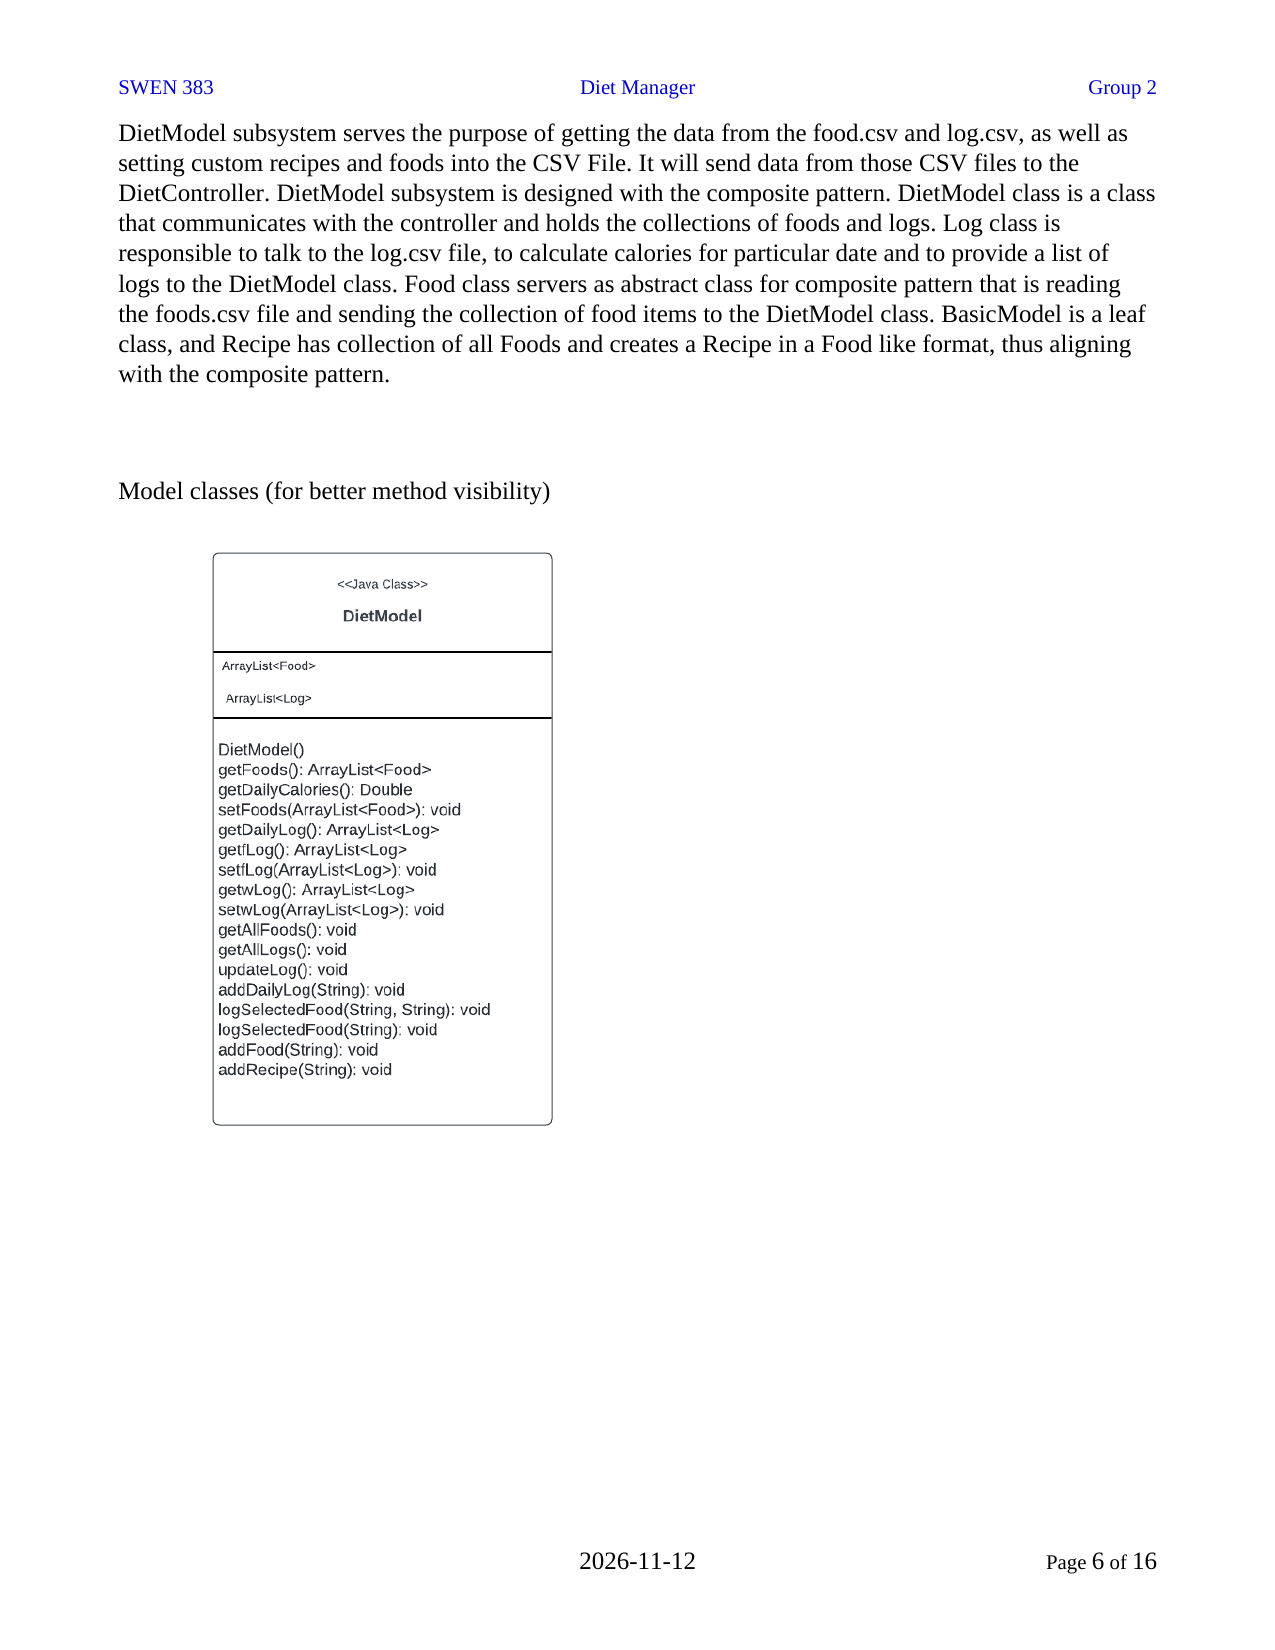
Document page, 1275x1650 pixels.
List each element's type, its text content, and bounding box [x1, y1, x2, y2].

text DietModel subsystem serves the purpose of getting the data from the food.csv and log.csv, as well as setting custom recipes and foods into the CSV File. It will send data from those CSV files to the DietController. DietModel subsystem is designed with the composite pattern. DietModel class is a class that communicates with the controller and holds the collections of foods and logs. Log class is responsible to talk to the log.csv file, to calculate calories for particular date and to provide a list of logs to the DietModel class. Food class servers as abstract class for composite pattern that is reading the foods.csv file and sending the collection of food items to the DietModel class. BasicModel is a leaf class, and Recipe has collection of all Foods and creates a Recipe in a Food like format, thus aligning with the composite pattern. [118, 118, 1157, 388]
picture [118, 515, 682, 1162]
text Model classes (for better method visibility) [118, 476, 1157, 505]
